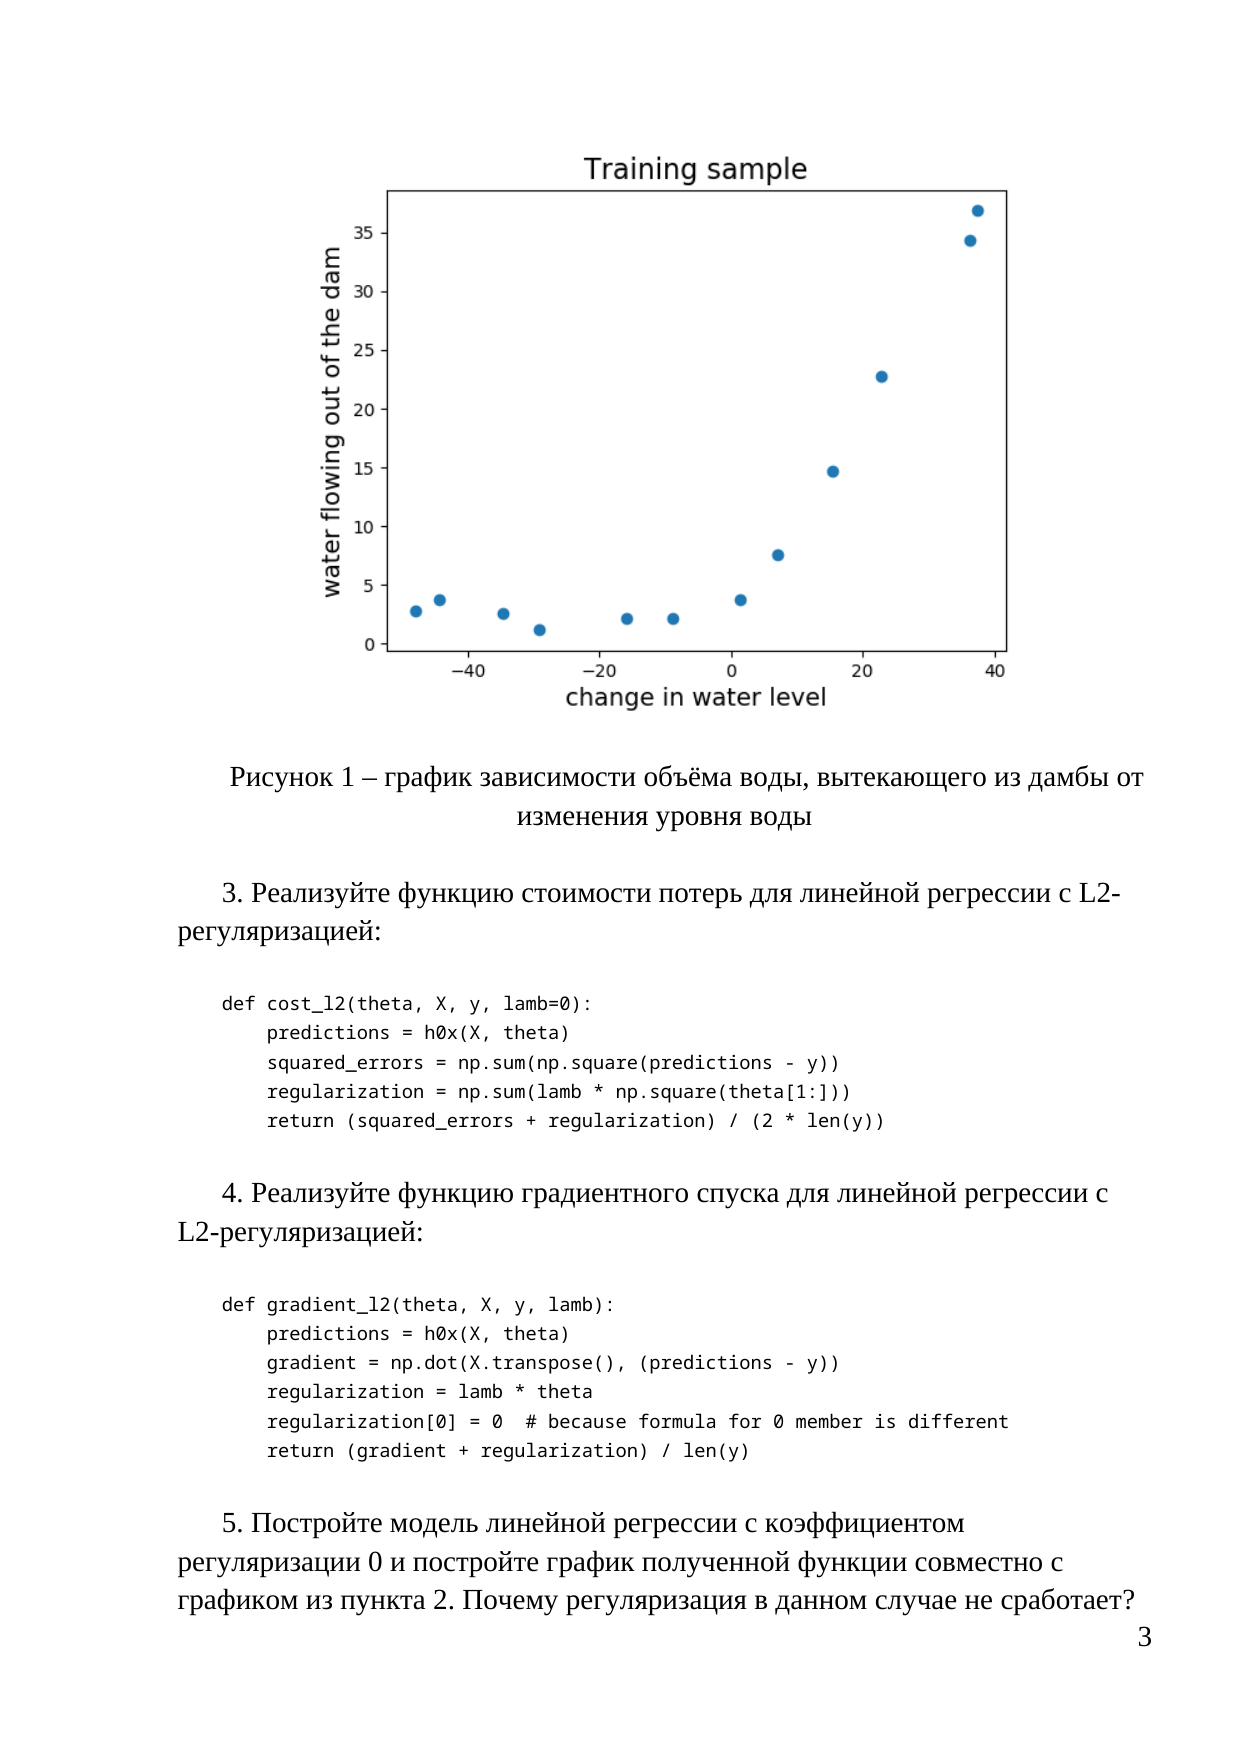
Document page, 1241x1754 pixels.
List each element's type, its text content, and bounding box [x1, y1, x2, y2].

text 3. Реализуйте функцию стоимости потерь для линейной регрессии с L2-регуляризацией: [177, 875, 1152, 947]
text predictions = h0x(X, theta) [177, 1020, 1152, 1045]
picture [287, 118, 1086, 717]
text return (gradient + regularization) / len(y) [177, 1437, 1152, 1463]
text regularization[0] = 0 # because formula for 0 member is different [177, 1408, 1152, 1433]
text return (squared_errors + regularization) / (2 * len(y)) [177, 1107, 1152, 1133]
text regularization = np.sum(lamb * np.square(theta[1:])) [177, 1078, 1152, 1104]
text regularization = lamb * theta [177, 1379, 1152, 1404]
text gradient = np.dot(X.transpose(), (predictions - y)) [177, 1349, 1152, 1375]
text predictions = h0x(X, theta) [177, 1320, 1152, 1346]
text 5. Постройте модель линейной регрессии с коэффициентом регуляризации 0 и постройте график полученной функции совместно с графиком из пункта 2. Почему регуляризация в данном случае не сработает? [177, 1505, 1152, 1616]
text squared_errors = np.sum(np.square(predictions - y)) [177, 1049, 1152, 1074]
text def gradient_l2(theta, X, y, lamb): [177, 1291, 1152, 1316]
text Рисунок 1 – график зависимости объёма воды, вытекающего из дамбы от изменения уровня воды [177, 759, 1152, 831]
text def cost_l2(theta, X, y, lamb=0): [177, 990, 1152, 1016]
text 4. Реализуйте функцию градиентного спуска для линейной регрессии с L2-регуляризацией: [177, 1175, 1152, 1247]
